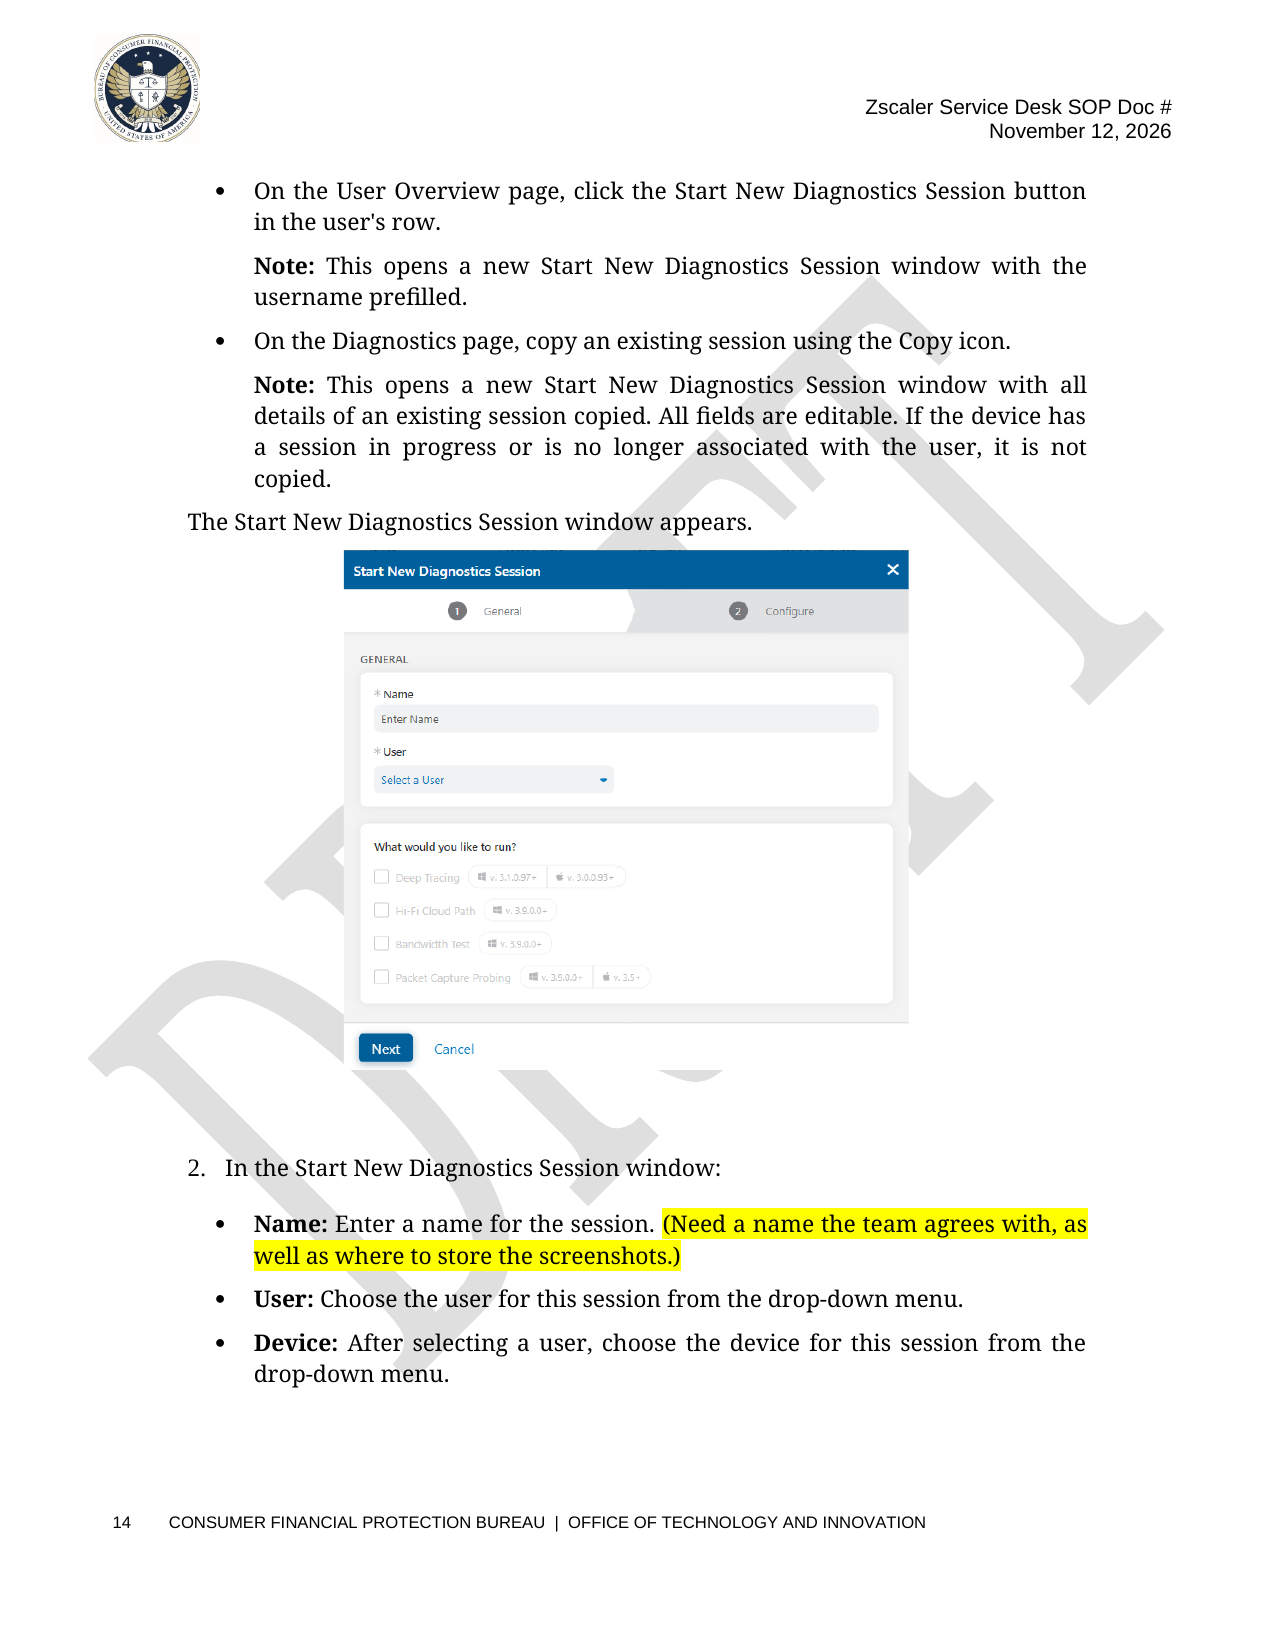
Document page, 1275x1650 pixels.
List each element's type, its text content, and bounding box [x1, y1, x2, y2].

list The Start New Diagnostics Session window appears. [187, 506, 1172, 537]
list On the User Overview page, click the Start New Diagnostics Session button in the user's row. [216, 175, 1088, 237]
list Device: After selecting a user, choose the device for this session from the drop-down menu. [216, 1327, 1088, 1389]
list User: Choose the user for this session from the drop-down menu. [216, 1283, 1088, 1314]
list In the Start New Diagnostics Session window: [187, 1152, 1172, 1183]
list Note: This opens a new Start New Diagnostics Session window with all details of an existing session copied. All fields are editable. If the device has a session in progress or is no longer associated with the user, it is not copied. [253, 369, 1088, 494]
picture [343, 550, 909, 1068]
list On the Diagnostics page, copy an existing session using the Copy icon. [216, 325, 1088, 356]
list Note: This opens a new Start New Diagnostics Session window with the username prefilled. [253, 250, 1088, 312]
list Name: Enter a name for the session. (Need a name the team agrees with, as well as where to store the screenshots.) [216, 1208, 1088, 1271]
picture [93, 34, 200, 141]
